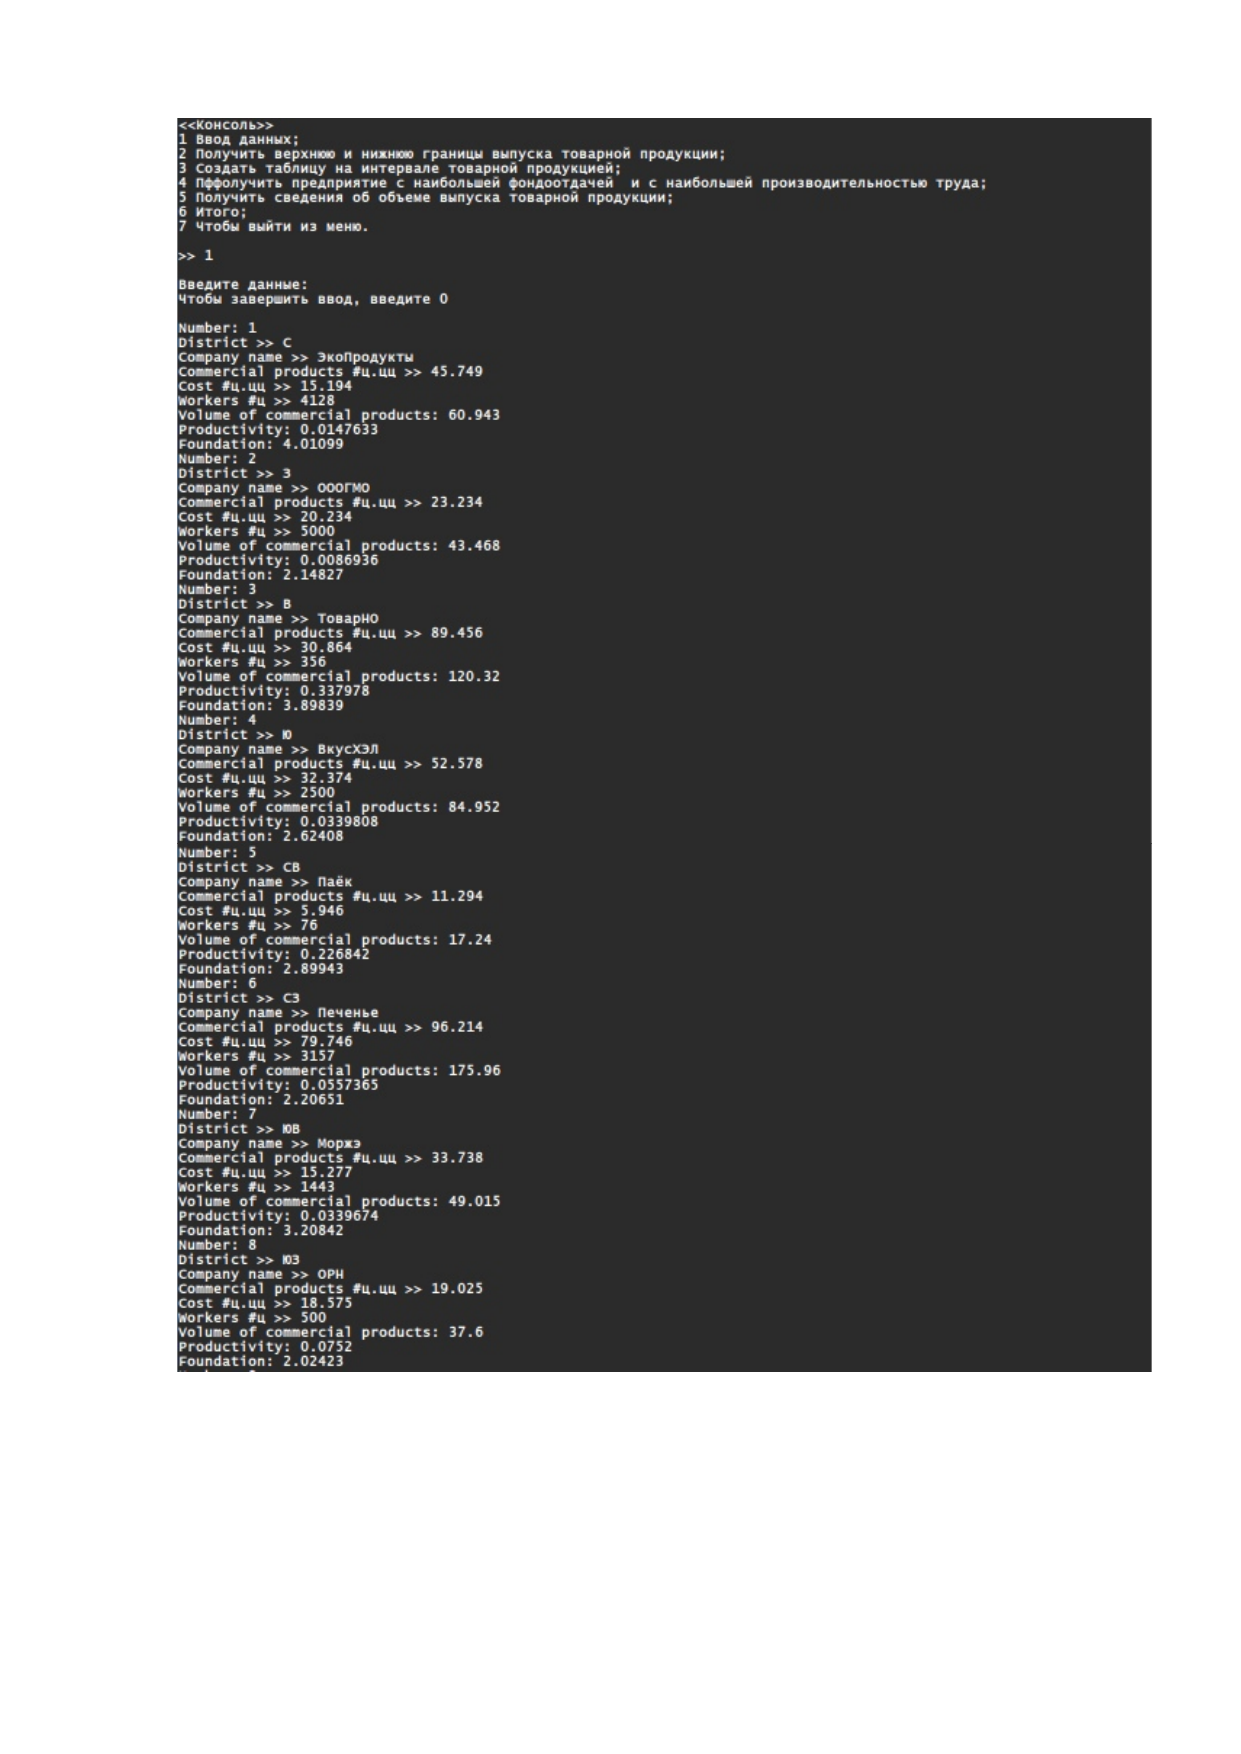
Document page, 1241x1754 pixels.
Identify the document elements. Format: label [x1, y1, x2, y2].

picture [177, 118, 1152, 1372]
